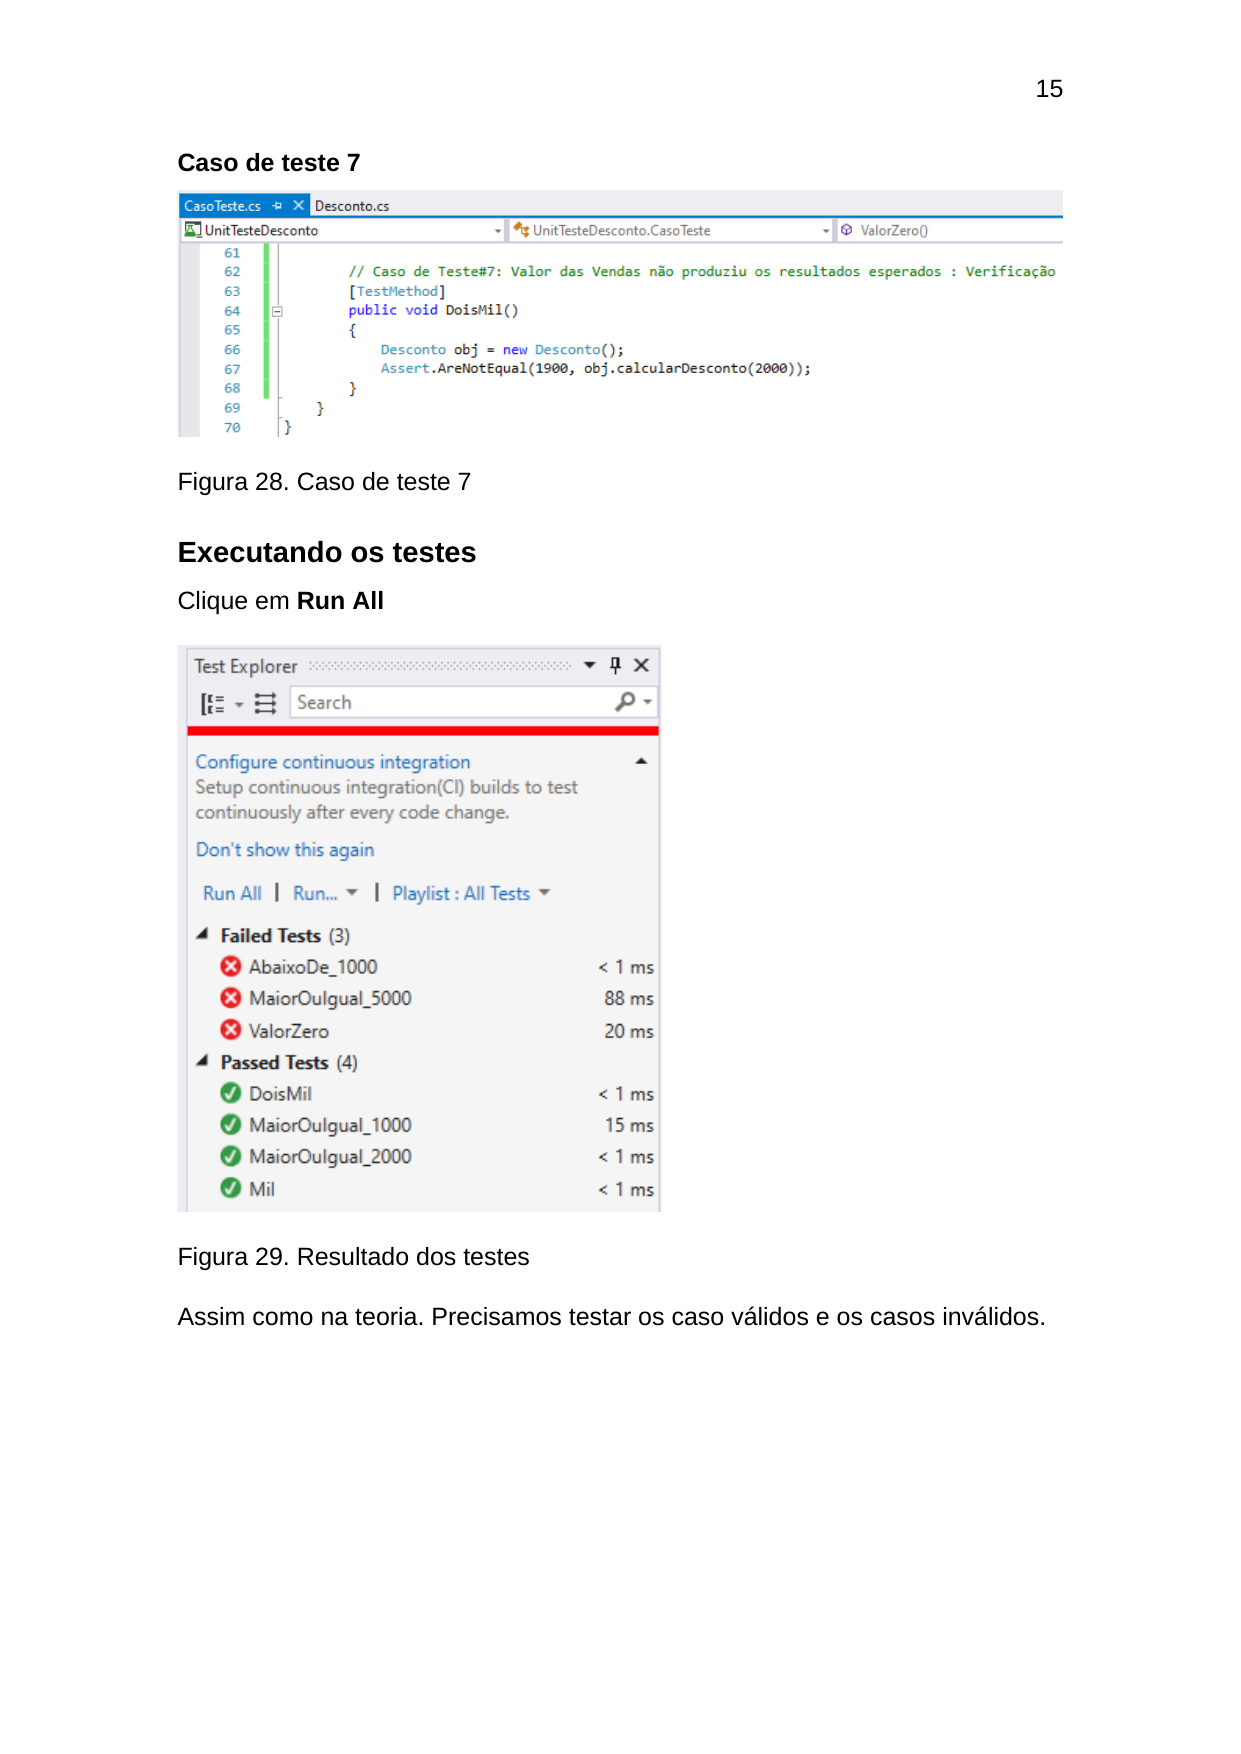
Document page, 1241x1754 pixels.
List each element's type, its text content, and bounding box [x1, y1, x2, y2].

subtitle Executando os testes [177, 535, 1063, 569]
subtitle Caso de teste 7 [177, 148, 1063, 176]
text Figura 29. Resultado dos testes [177, 1242, 1063, 1271]
text Assim como na teoria. Precisamos testar os caso válidos e os casos inválidos. [177, 1302, 1063, 1331]
text Clique em Run All [177, 586, 1063, 614]
text Figura 28. Caso de teste 7 [177, 467, 1063, 496]
